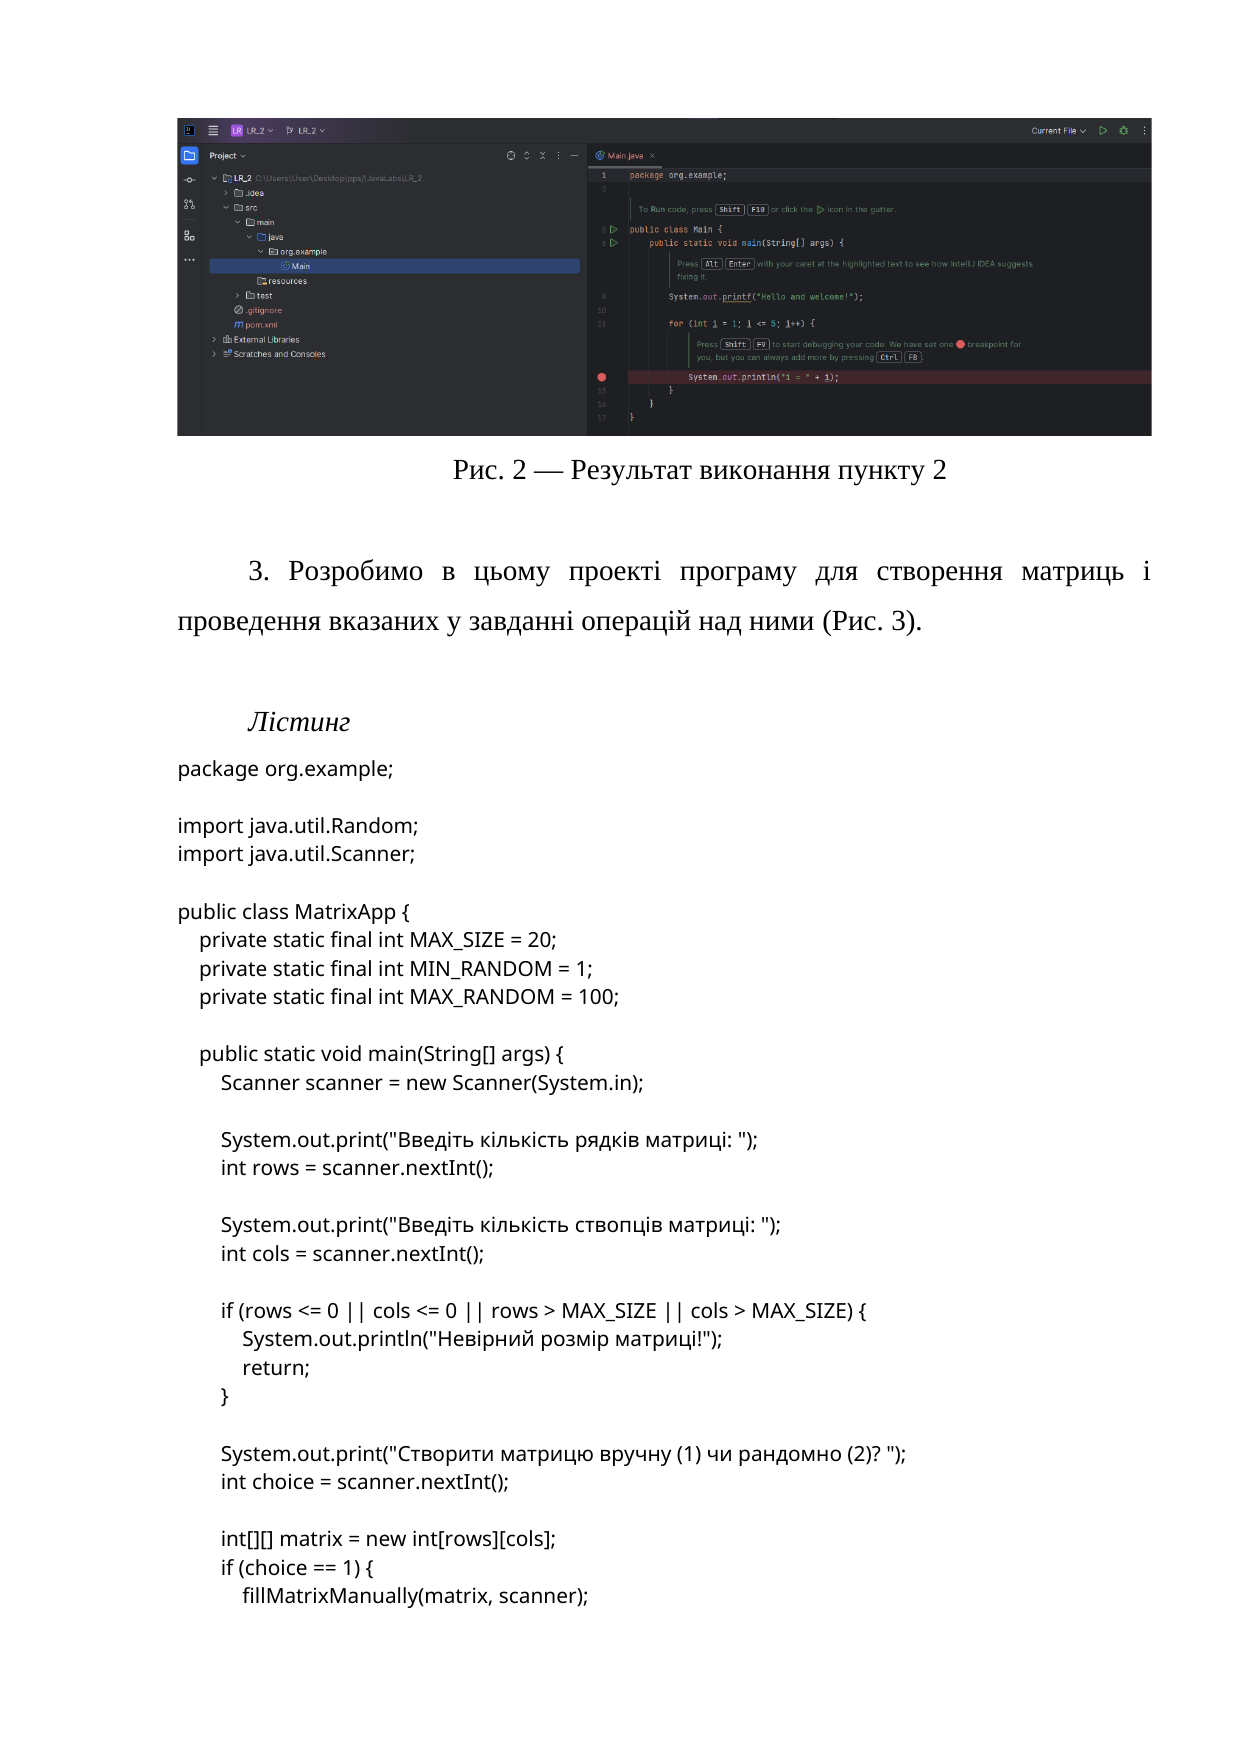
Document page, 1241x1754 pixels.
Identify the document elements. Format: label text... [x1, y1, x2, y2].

text System.out.print("Введіть кількість рядків матриці: "); [177, 1125, 1152, 1153]
text int cols = scanner.nextInt(); [177, 1239, 1152, 1267]
text if (rows <= 0 || cols <= 0 || rows > MAX_SIZE || cols > MAX_SIZE) { [177, 1296, 1152, 1324]
text return; [177, 1353, 1152, 1381]
text fillMatrixManually(matrix, scanner); [177, 1581, 1152, 1609]
text System.out.println("Невірний розмір матриці!"); [177, 1324, 1152, 1353]
text System.out.print("Введіть кількість ствопців матриці: "); [177, 1211, 1152, 1239]
text public static void main(String[] args) { [177, 1039, 1152, 1068]
text private static final int MAX_RANDOM = 100; [177, 982, 1152, 1011]
text Scanner scanner = new Scanner(System.in); [177, 1068, 1152, 1096]
text private static final int MIN_RANDOM = 1; [177, 954, 1152, 982]
text package org.example; [177, 754, 1152, 782]
text int[][] matrix = new int[rows][cols]; [177, 1524, 1152, 1553]
text import java.util.Random; [177, 811, 1152, 839]
text import java.util.Scanner; [177, 839, 1152, 868]
text int choice = scanner.nextInt(); [177, 1467, 1152, 1496]
text } [177, 1381, 1152, 1410]
text private static final int MAX_SIZE = 20; [177, 925, 1152, 954]
list Лістинг [177, 704, 1152, 737]
list 3. Розробимо в цьому проекті програму для створення матриць і проведення вказаних у завданні операцій над ними (Рис. 3). [177, 553, 1152, 637]
text if (choice == 1) { [177, 1553, 1152, 1581]
text public class MatrixApp { [177, 897, 1152, 925]
text Рис. 2 — Результат виконання пункту 2 [177, 436, 1152, 486]
text int rows = scanner.nextInt(); [177, 1153, 1152, 1182]
text System.out.print("Створити матрицю вручну (1) чи рандомно (2)? "); [177, 1439, 1152, 1467]
picture [177, 118, 1152, 436]
